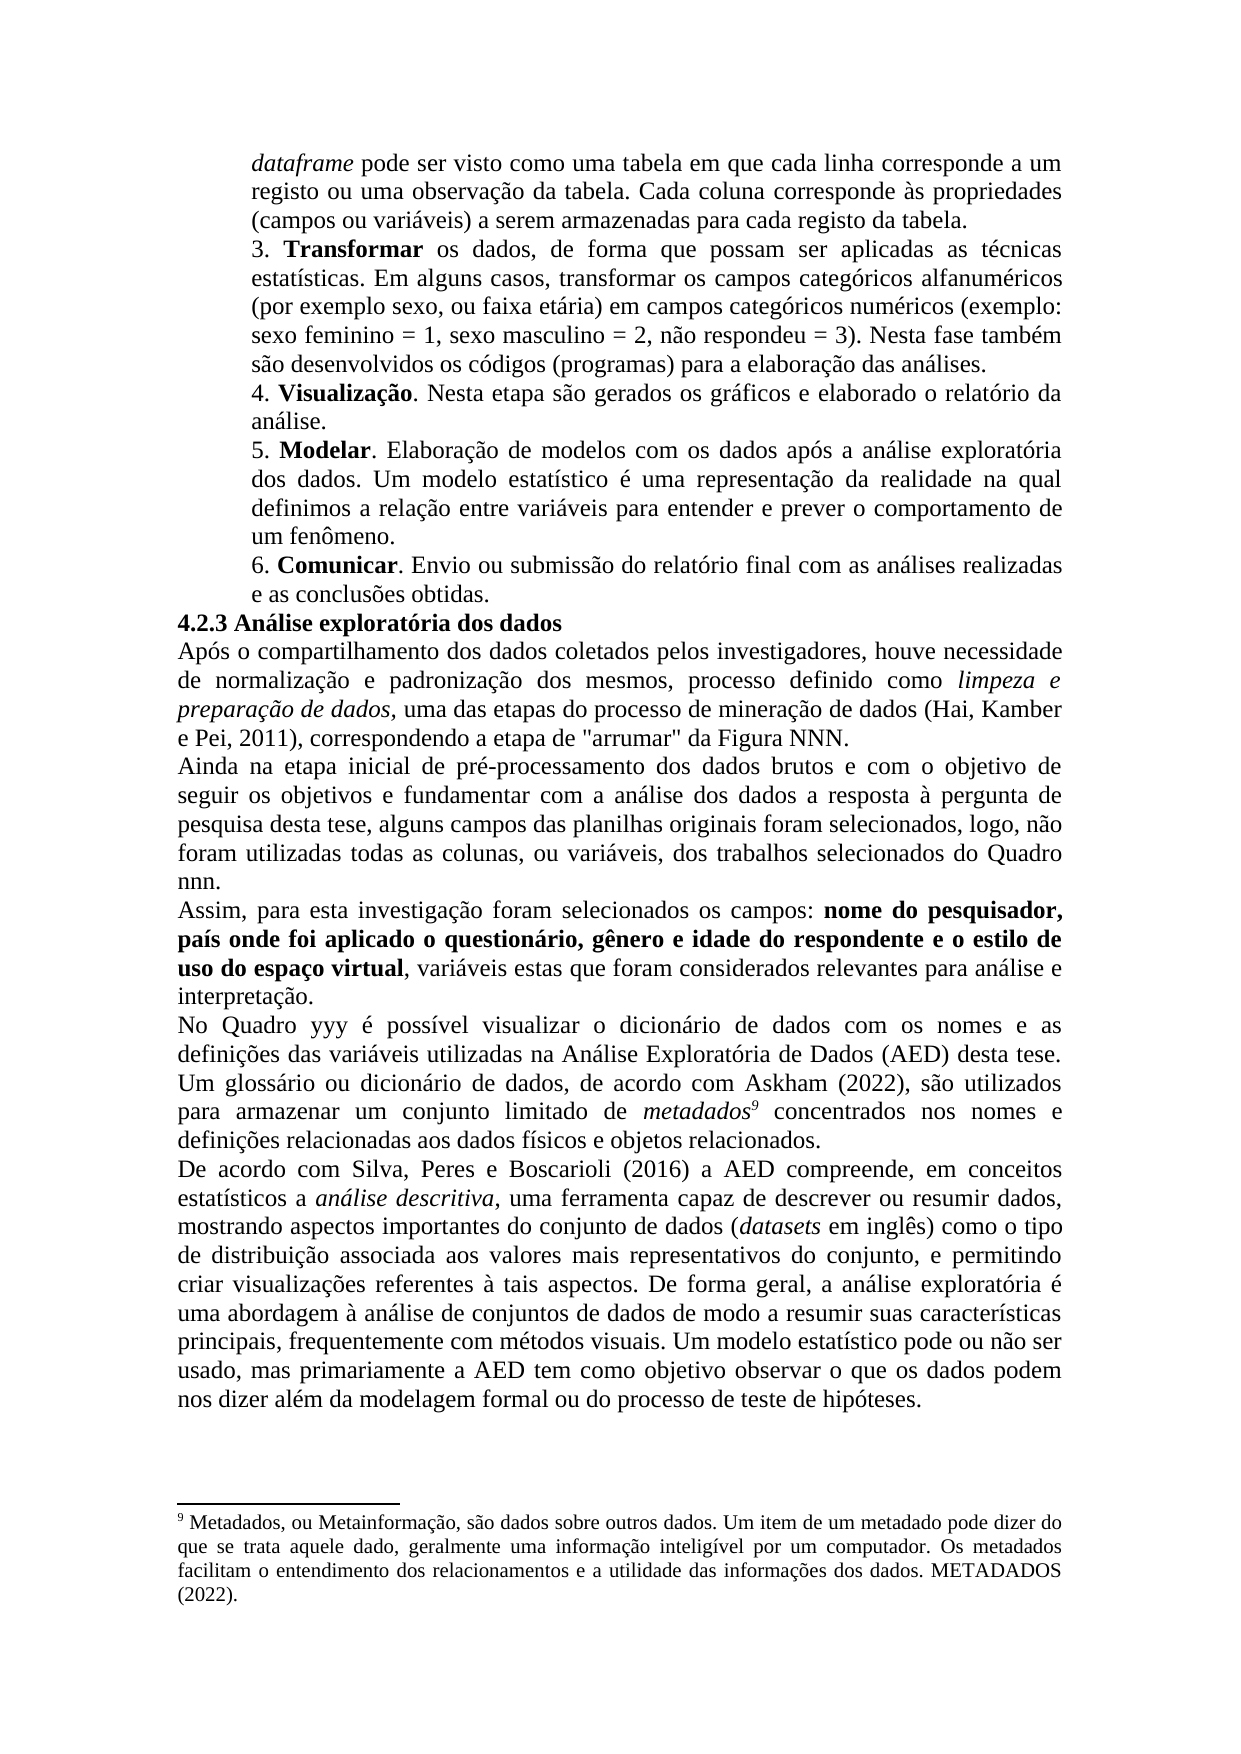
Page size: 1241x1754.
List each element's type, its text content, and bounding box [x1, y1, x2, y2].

text Assim, para esta investigação foram selecionados os campos: nome do pesquisador, país onde foi aplicado o questionário, gênero e idade do respondente e o estilo de uso do espaço virtual, variáveis estas que foram considerados relevantes para análise e interpretação. [177, 895, 1063, 1010]
text No Quadro yyy é possível visualizar o dicionário de dados com os nomes e as definições das variáveis utilizadas na Análise Exploratória de Dados (AED) desta tese. Um glossário ou dicionário de dados, de acordo com Askham (2022), são utilizados para armazenar um conjunto limitado de metadados concentrados nos nomes e definições relacionadas aos dados físicos e objetos relacionados. [177, 1010, 1063, 1154]
text 4.2.3 Análise exploratória dos dados [177, 608, 1063, 636]
text De acordo com Silva, Peres e Boscarioli (2016) a AED compreende, em conceitos estatísticos a análise descritiva, uma ferramenta capaz de descrever ou resumir dados, mostrando aspectos importantes do conjunto de dados (datasets em inglês) como o tipo de distribuição associada aos valores mais representativos do conjunto, e permitindo criar visualizações referentes à tais aspectos. De forma geral, a análise exploratória é uma abordagem à análise de conjuntos de dados de modo a resumir suas características principais, frequentemente com métodos visuais. Um modelo estatístico pode ou não ser usado, mas primariamente a AED tem como objetivo observar o que os dados podem nos dizer além da modelagem formal ou do processo de teste de hipóteses. [177, 1154, 1063, 1413]
text 6. Comunicar. Envio ou submissão do relatório final com as análises realizadas e as conclusões obtidas. [251, 550, 1063, 608]
text Após o compartilhamento dos dados coletados pelos investigadores, houve necessidade de normalização e padronização dos mesmos, processo definido como limpeza e preparação de dados, uma das etapas do processo de mineração de dados (Hai, Kamber e Pei, 2011), correspondendo a etapa de "arrumar" da Figura NNN. [177, 636, 1063, 751]
text 4. Visualização. Nesta etapa são gerados os gráficos e elaborado o relatório da análise. [251, 378, 1063, 435]
text Ainda na etapa inicial de pré-processamento dos dados brutos e com o objetivo de seguir os objetivos e fundamentar com a análise dos dados a resposta à pergunta de pesquisa desta tese, alguns campos das planilhas originais foram selecionados, logo, não foram utilizadas todas as colunas, ou variáveis, dos trabalhos selecionados do Quadro nnn. [177, 751, 1063, 895]
text 5. Modelar. Elaboração de modelos com os dados após a análise exploratória dos dados. Um modelo estatístico é uma representação da realidade na qual definimos a relação entre variáveis para entender e prever o comportamento de um fenômeno. [251, 435, 1063, 550]
text 3. Transformar os dados, de forma que possam ser aplicadas as técnicas estatísticas. Em alguns casos, transformar os campos categóricos alfanuméricos (por exemplo sexo, ou faixa etária) em campos categóricos numéricos (exemplo: sexo feminino = 1, sexo masculino = 2, não respondeu = 3). Nesta fase também são desenvolvidos os códigos (programas) para a elaboração das análises. [251, 234, 1063, 378]
